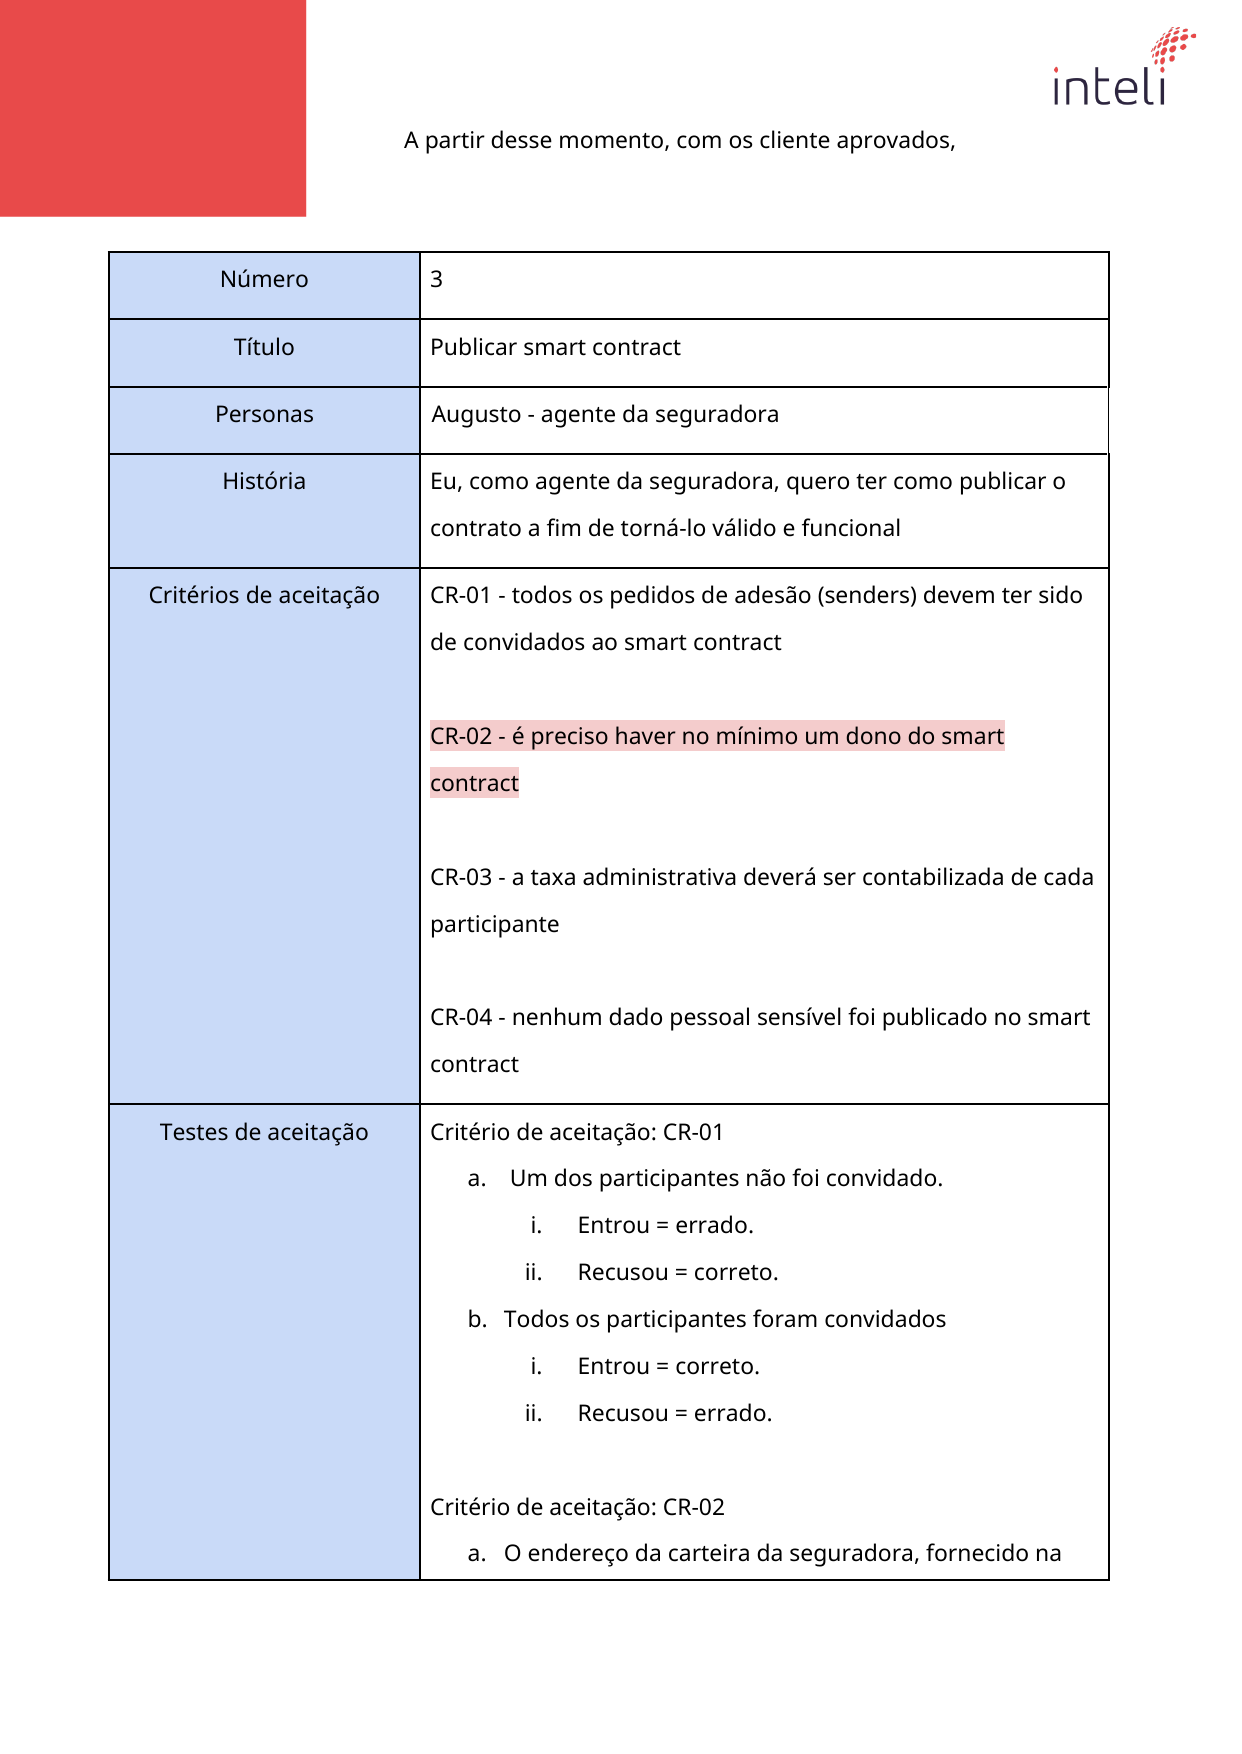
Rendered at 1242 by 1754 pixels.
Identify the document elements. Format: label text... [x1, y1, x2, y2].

table_cell Título [110, 320, 419, 386]
table_cell Personas [110, 388, 419, 453]
table_cell Testes de aceitação [110, 1105, 419, 1579]
picture [1054, 27, 1197, 105]
table_cell Eu, como agente da seguradora, quero ter como publicar o contrato a fim de torná-lo válido e funcional [421, 453, 1108, 567]
table_header Número [110, 253, 419, 318]
table_cell Publicar smart contract [421, 320, 1108, 386]
table_cell Critérios de aceitação [110, 569, 419, 1103]
table_cell CR-01 - todos os pedidos de adesão (senders) devem ter sido de convidados ao smart contract CR-02 - é preciso haver no mínimo um dono do smart contract CR-03 - a taxa administrativa deverá ser contabilizada de cada participante CR-04 - nenhum dado pessoal sensível foi publicado no smart contract [421, 569, 1108, 1103]
table_header 3 [421, 253, 1108, 318]
table_cell Augusto - agente da seguradora [421, 386, 1108, 453]
picture [0, 0, 307, 217]
table_cell História [110, 455, 419, 567]
text A partir desse momento, com os cliente aprovados, [118, 124, 1123, 155]
